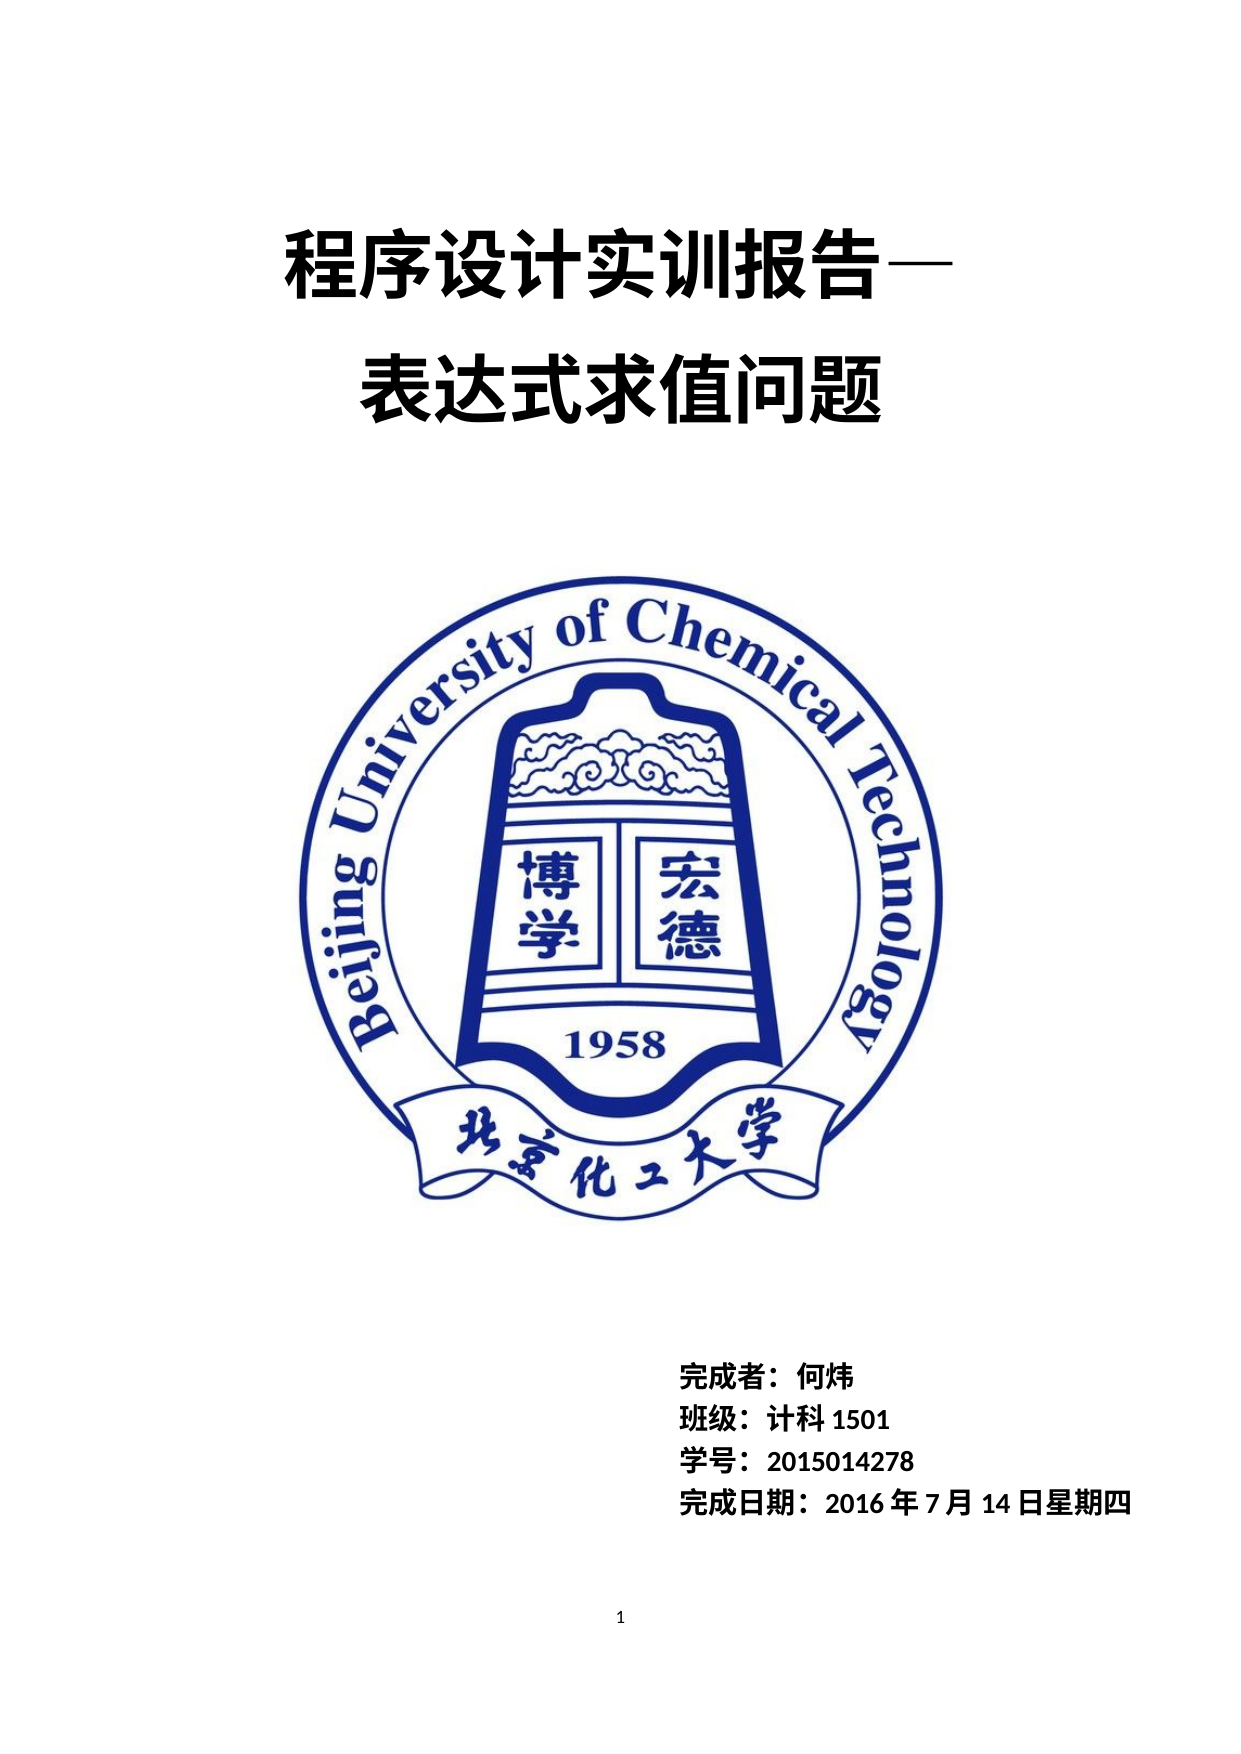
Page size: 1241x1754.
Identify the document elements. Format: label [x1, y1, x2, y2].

picture [274, 550, 968, 1243]
